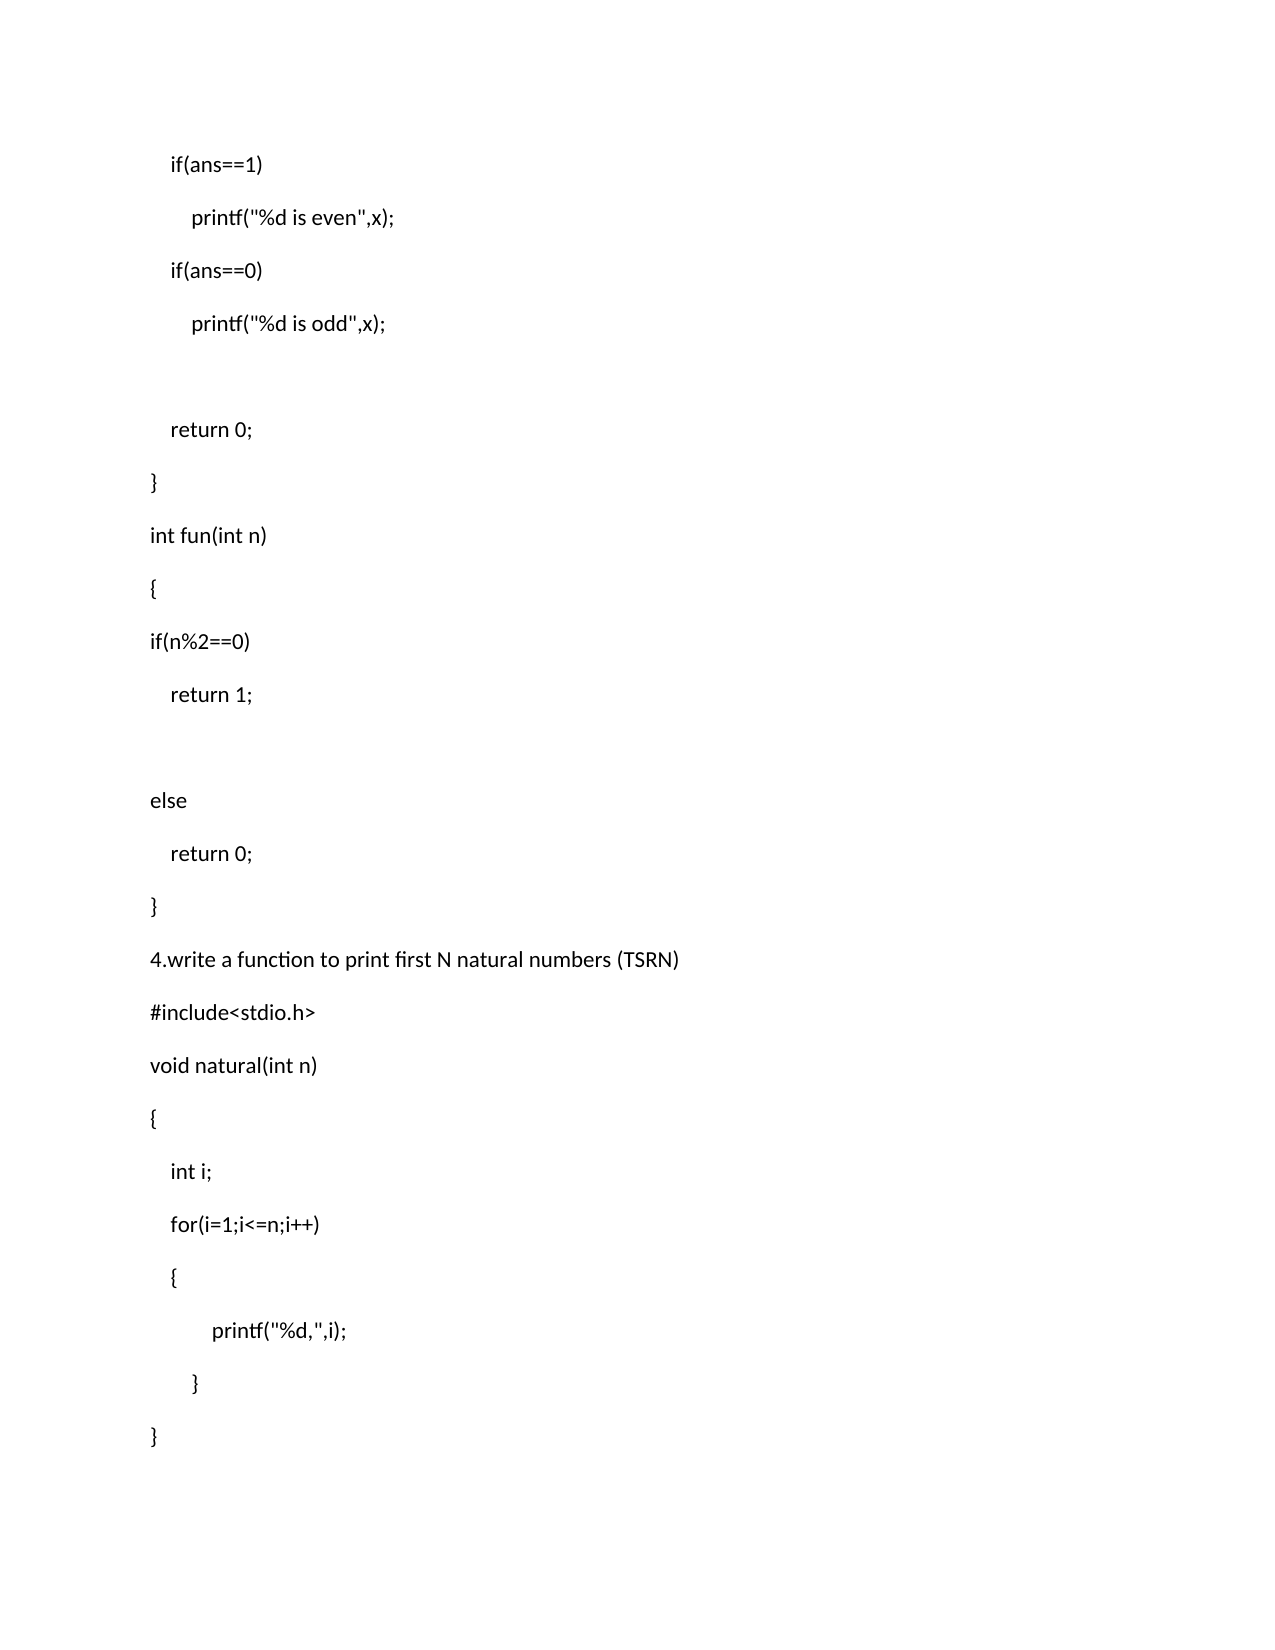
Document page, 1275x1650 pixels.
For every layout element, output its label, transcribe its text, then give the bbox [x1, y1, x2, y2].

text 4.write a function to print first N natural numbers (TSRN) [150, 945, 1125, 973]
text { [150, 1263, 1125, 1291]
text int i; [150, 1157, 1125, 1185]
text if(n%2==0) [150, 627, 1125, 655]
text printf("%d is odd",x); [150, 309, 1125, 337]
text printf("%d is even",x); [150, 203, 1125, 231]
text printf("%d,",i); [150, 1316, 1125, 1344]
text { [150, 574, 1125, 602]
text if(ans==0) [150, 256, 1125, 284]
text int fun(int n) [150, 521, 1125, 549]
text else [150, 786, 1125, 814]
text return 0; [150, 839, 1125, 867]
text } [150, 1369, 1125, 1397]
text for(i=1;i<=n;i++) [150, 1210, 1125, 1238]
text #include<stdio.h> [150, 998, 1125, 1026]
text } [150, 892, 1125, 920]
text if(ans==1) [150, 150, 1125, 178]
text } [150, 468, 1125, 496]
text void natural(int n) [150, 1051, 1125, 1079]
text } [150, 1422, 1125, 1451]
text return 0; [150, 415, 1125, 443]
text return 1; [150, 680, 1125, 708]
text { [150, 1104, 1125, 1132]
